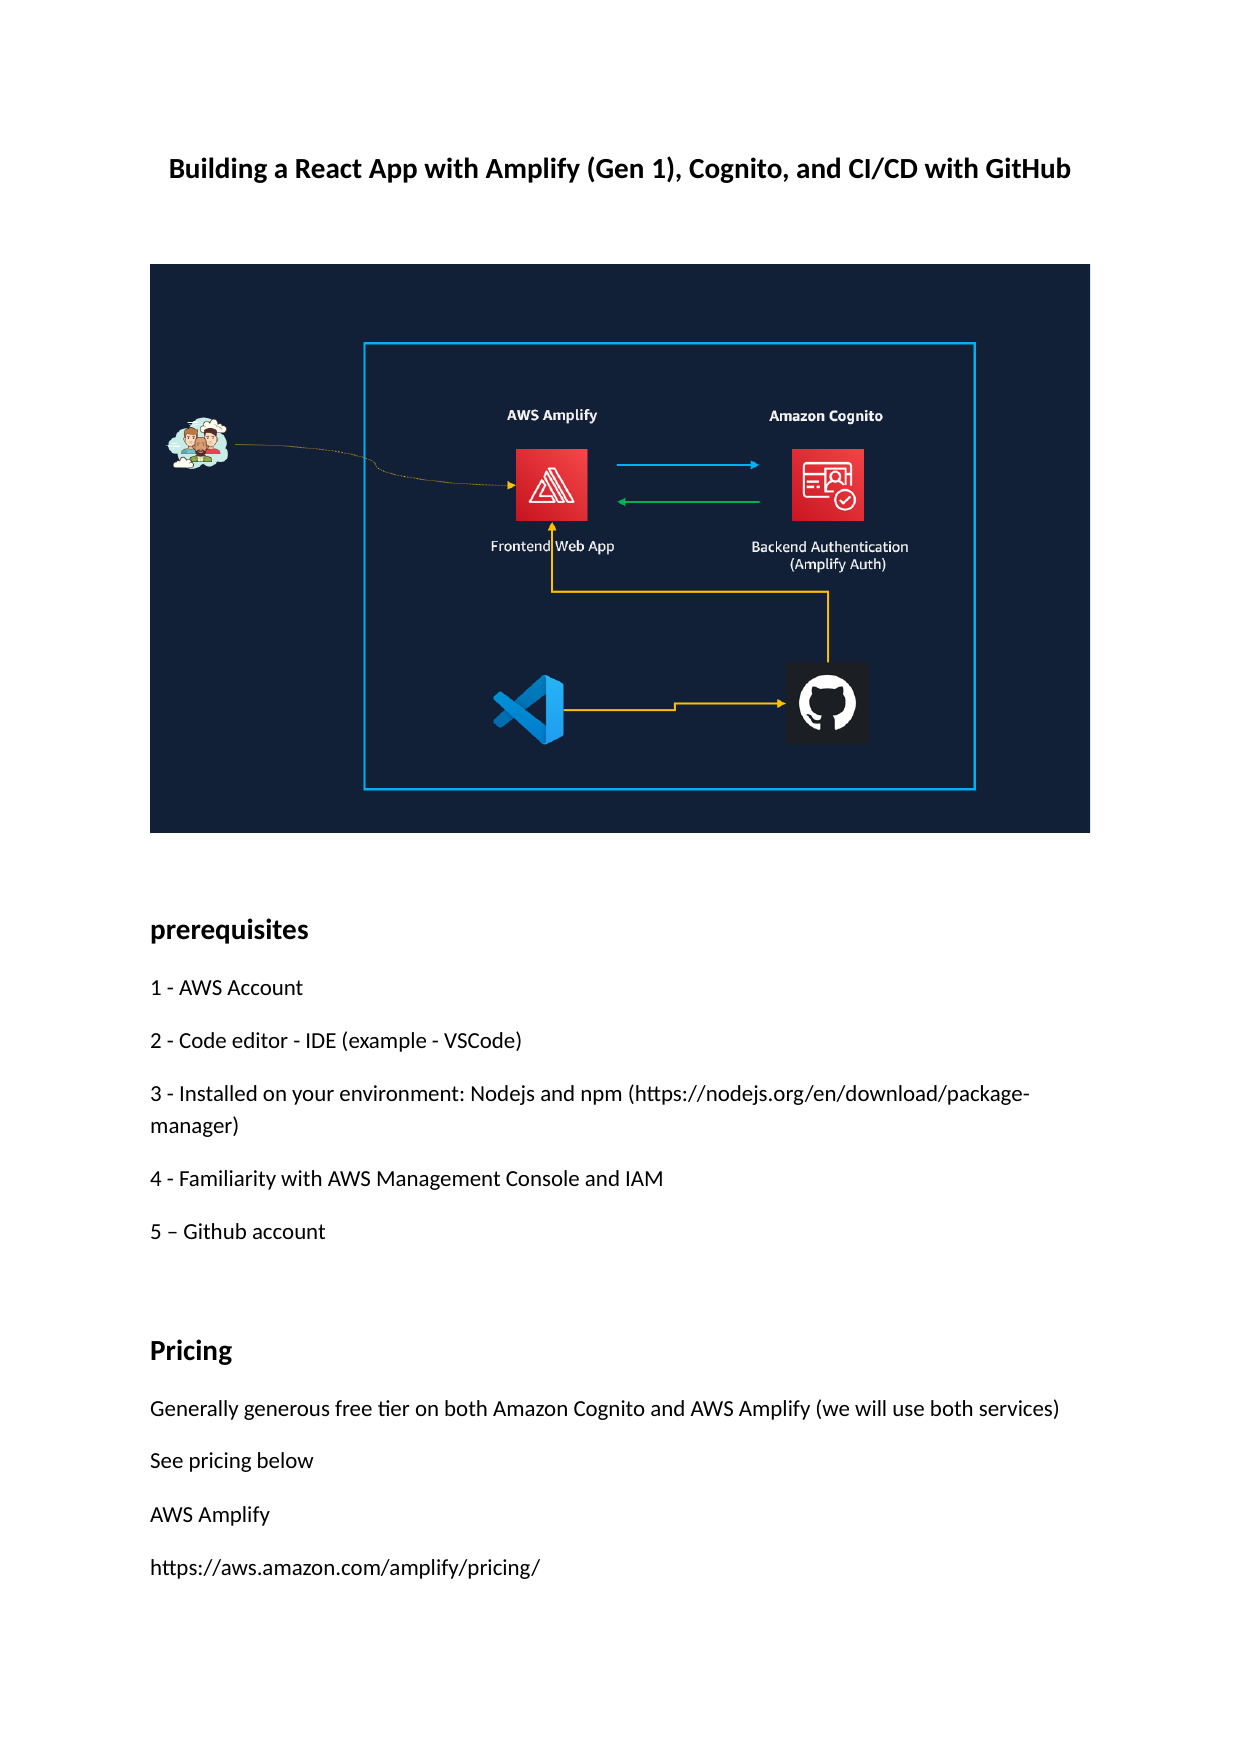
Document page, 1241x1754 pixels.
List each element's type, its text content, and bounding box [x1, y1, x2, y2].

text 4 - Familiarity with AWS Management Console and IAM [150, 1164, 1090, 1192]
text Pricing [150, 1332, 1090, 1367]
picture [150, 264, 1091, 833]
text prerequisites [150, 911, 1090, 947]
text 3 - Installed on your environment: Nodejs and npm (https://nodejs.org/en/download/package-manager) [150, 1079, 1090, 1139]
text See pricing below [150, 1447, 1090, 1475]
text 1 - AWS Account [150, 973, 1090, 1001]
text AWS Amplify [150, 1500, 1090, 1528]
text Building a React App with Amplify (Gen 1), Cognito, and CI/CD with GitHub [150, 150, 1090, 186]
text https://aws.amazon.com/amplify/pricing/ [150, 1553, 1090, 1581]
text 5 – Github account [150, 1217, 1090, 1245]
text 2 - Code editor - IDE (example - VSCode) [150, 1026, 1090, 1054]
text Generally generous free tier on both Amazon Cognito and AWS Amplify (we will use both services) [150, 1394, 1090, 1422]
